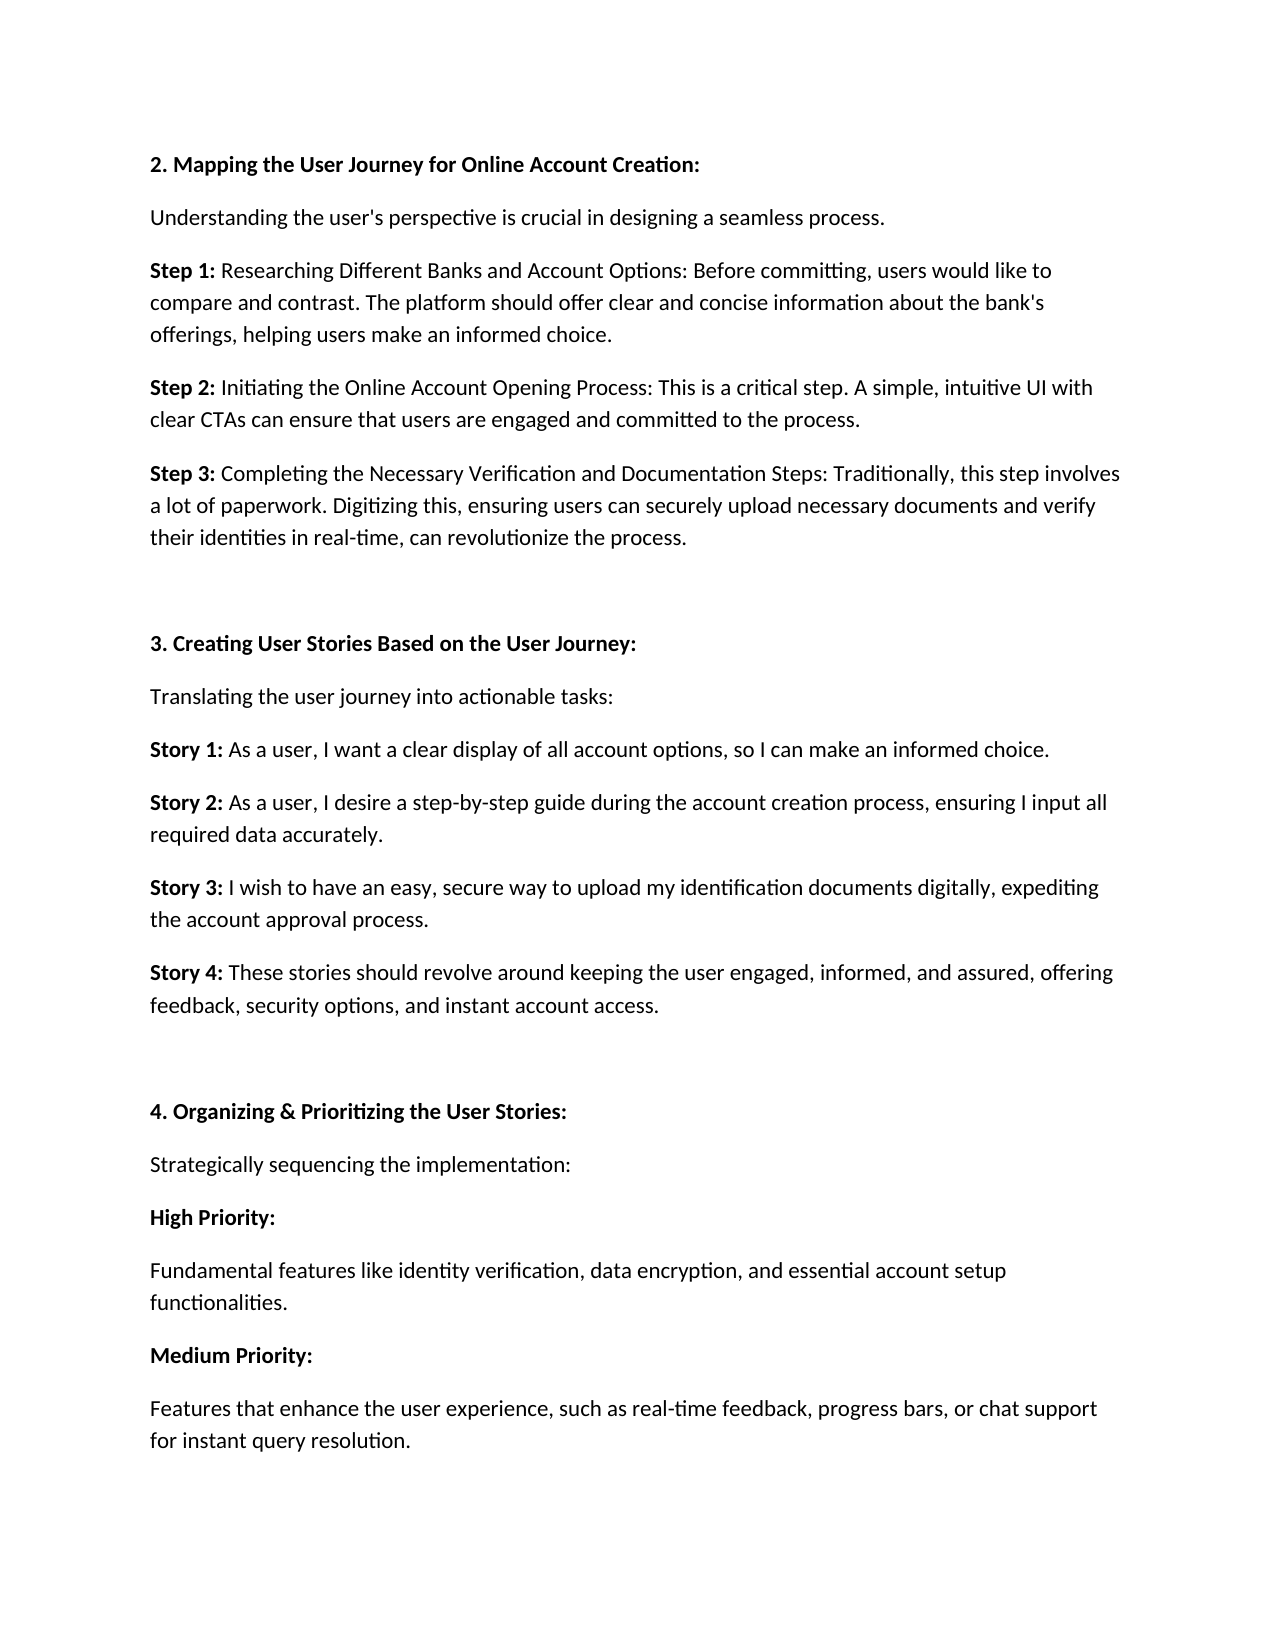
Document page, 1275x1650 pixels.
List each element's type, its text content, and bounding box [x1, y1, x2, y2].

text Story 3: I wish to have an easy, secure way to upload my identification documents digitally, expediting the account approval process. [150, 873, 1125, 933]
text Understanding the user's perspective is crucial in designing a seamless process. [150, 203, 1125, 231]
text Strategically sequencing the implementation: [150, 1150, 1125, 1178]
text 2. Mapping the User Journey for Online Account Creation: [150, 150, 1125, 178]
text Step 1: Researching Different Banks and Account Options: Before committing, users would like to compare and contrast. The platform should offer clear and concise information about the bank's offerings, helping users make an informed choice. [150, 256, 1125, 348]
text Features that enhance the user experience, such as real-time feedback, progress bars, or chat support for instant query resolution. [150, 1394, 1125, 1454]
text 3. Creating User Stories Based on the User Journey: [150, 629, 1125, 657]
text Step 3: Completing the Necessary Verification and Documentation Steps: Traditionally, this step involves a lot of paperwork. Digitizing this, ensuring users can securely upload necessary documents and verify their identities in real-time, can revolutionize the process. [150, 459, 1125, 551]
text Story 1: As a user, I want a clear display of all account options, so I can make an informed choice. [150, 735, 1125, 763]
text Step 2: Initiating the Online Account Opening Process: This is a critical step. A simple, intuitive UI with clear CTAs can ensure that users are engaged and committed to the process. [150, 373, 1125, 434]
text 4. Organizing & Prioritizing the User Stories: [150, 1097, 1125, 1125]
text Medium Priority: [150, 1341, 1125, 1369]
text Story 2: As a user, I desire a step-by-step guide during the account creation process, ensuring I input all required data accurately. [150, 788, 1125, 848]
text Fundamental features like identity verification, data encryption, and essential account setup functionalities. [150, 1256, 1125, 1316]
text Translating the user journey into actionable tasks: [150, 682, 1125, 710]
text Story 4: These stories should revolve around keeping the user engaged, informed, and assured, offering feedback, security options, and instant account access. [150, 958, 1125, 1019]
text High Priority: [150, 1203, 1125, 1231]
